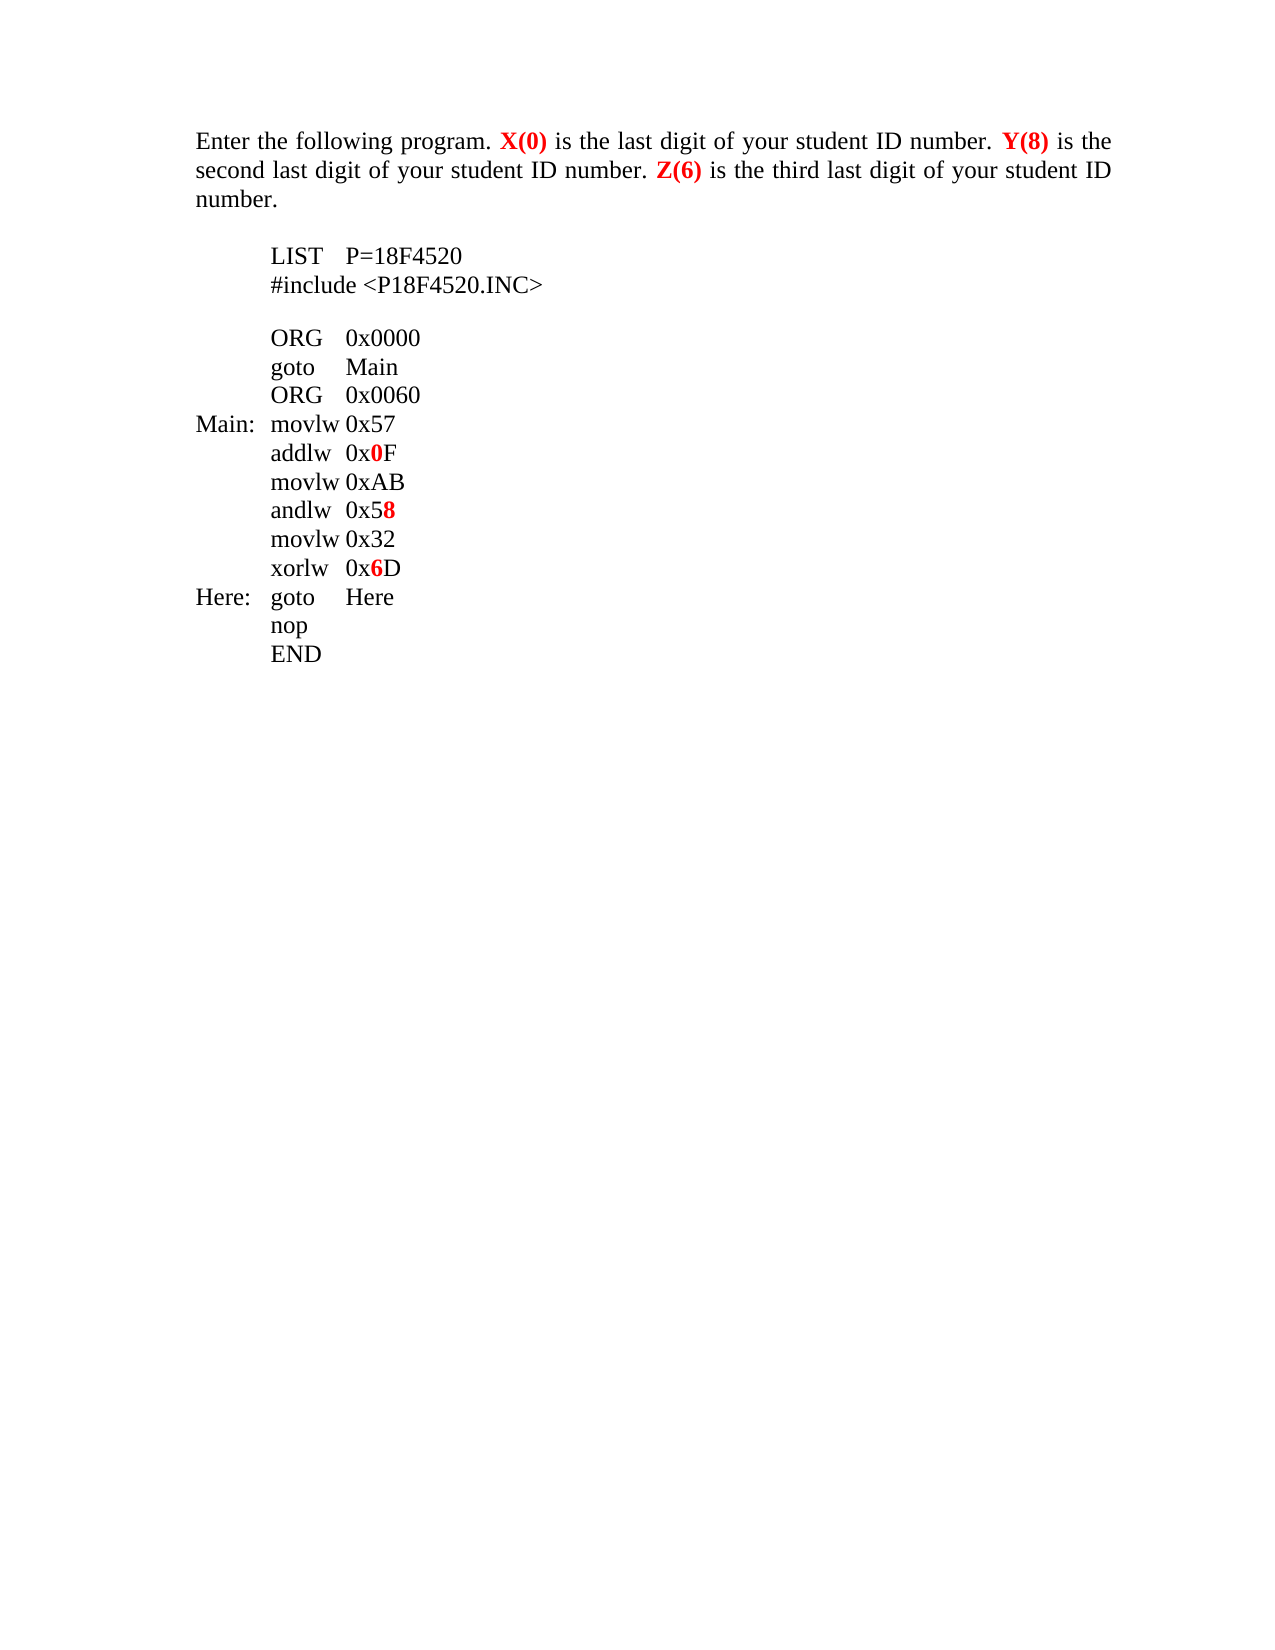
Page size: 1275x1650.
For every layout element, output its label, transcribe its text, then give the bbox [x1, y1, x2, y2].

text Enter the following program. X(0) is the last digit of your student ID number. Y(8) is the second last digit of your student ID number. Z(6) is the third last digit of your student ID number. [195, 126, 1112, 213]
text END [195, 639, 1112, 668]
text xorlw 0x6D [195, 553, 1112, 582]
text Here: goto Here [195, 582, 1112, 611]
text ORG 0x0060 [195, 381, 1112, 409]
text LIST P=18F4520 [195, 241, 1112, 270]
text #include <P18F4520.INC> [195, 270, 1112, 299]
text nop [195, 611, 1112, 639]
text addlw 0x0F [195, 438, 1112, 467]
text movlw 0x32 [195, 524, 1112, 553]
text andlw 0x58 [195, 496, 1112, 524]
text goto Main [195, 352, 1112, 381]
text movlw 0xAB [195, 467, 1112, 496]
text Main: movlw 0x57 [195, 409, 1112, 438]
text ORG 0x0000 [195, 323, 1112, 352]
